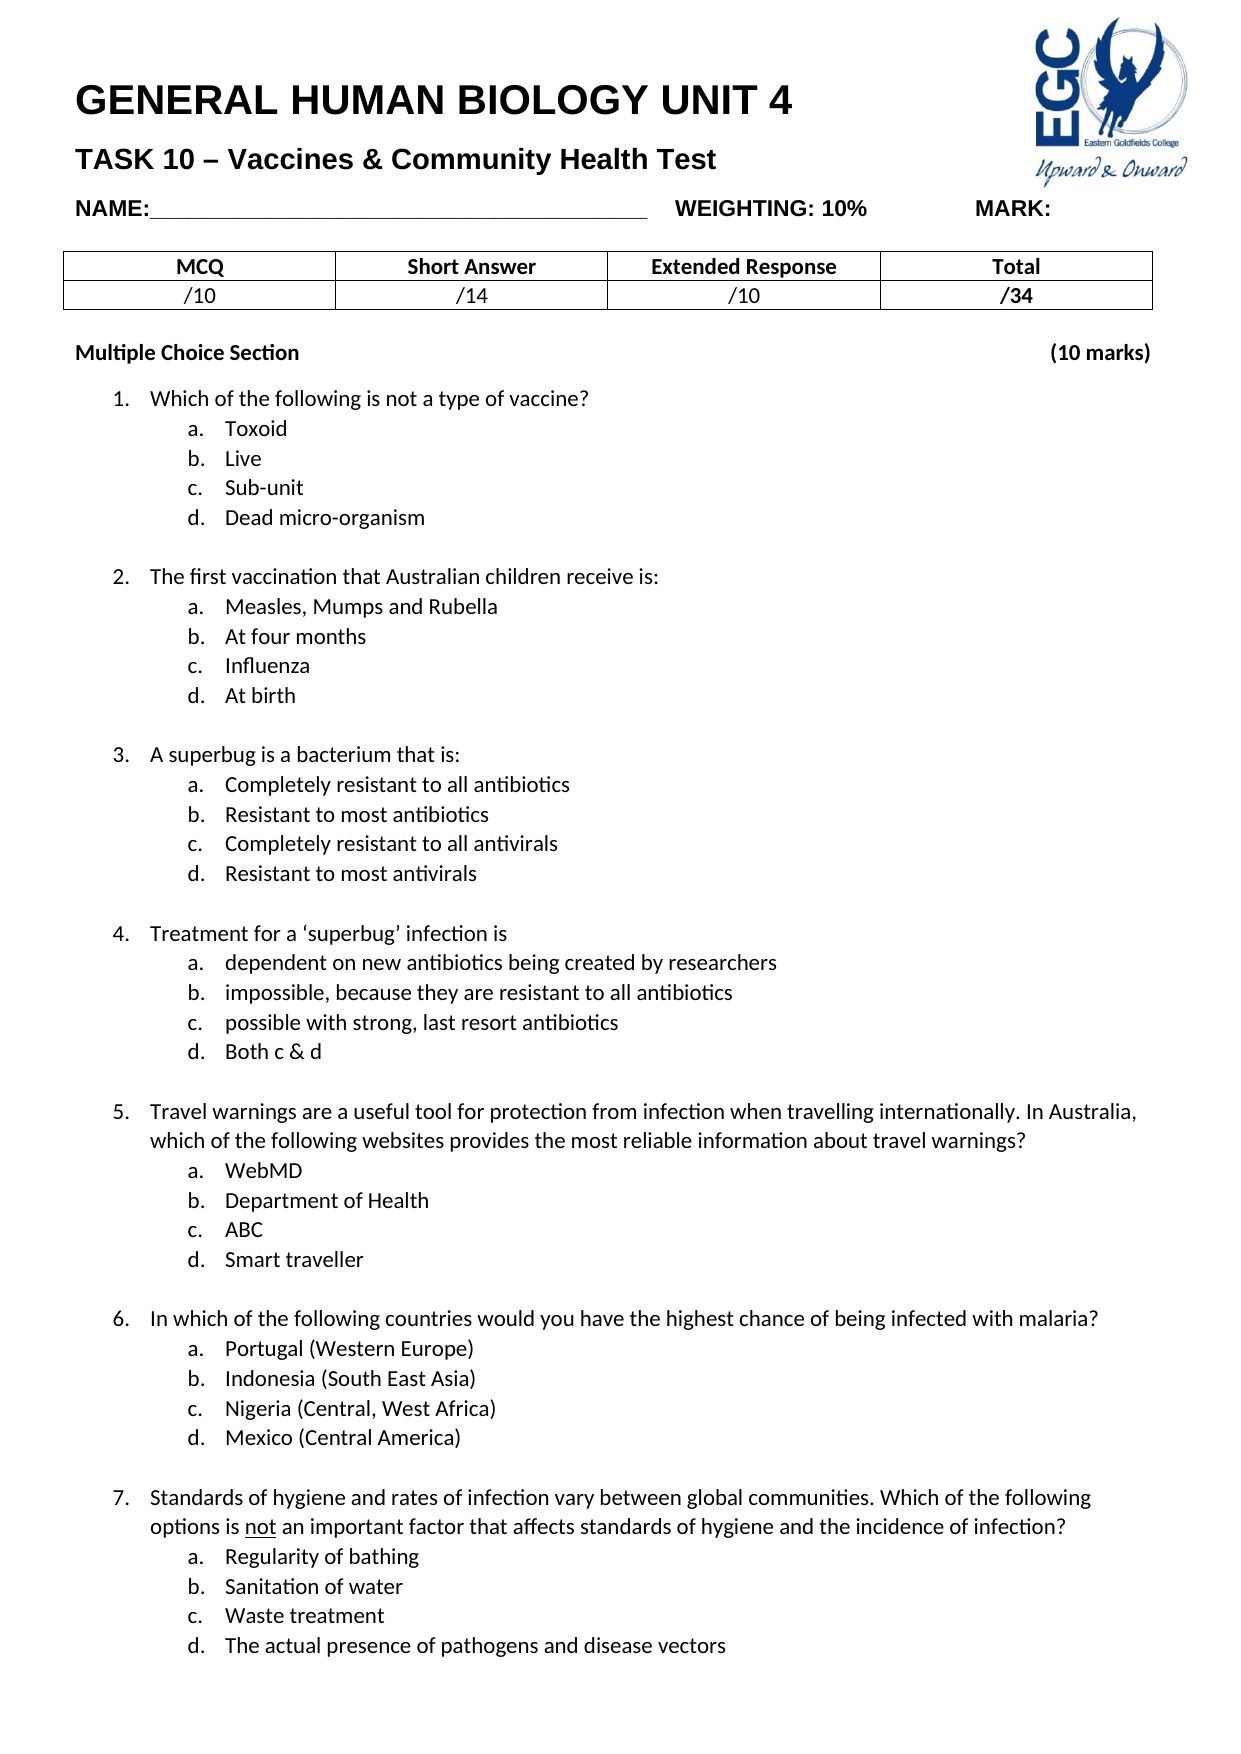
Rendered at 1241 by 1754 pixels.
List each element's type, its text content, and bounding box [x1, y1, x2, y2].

list Treatment for a ‘superbug’ infection is [112, 919, 1165, 947]
list The actual presence of pathogens and disease vectors [187, 1631, 1165, 1659]
list In which of the following countries would you have the highest chance of being infected with malaria? [112, 1304, 1165, 1333]
list Which of the following is not a type of vaccine? [112, 384, 1165, 412]
list Mexico (Central America) [187, 1423, 1165, 1451]
table_header Total [881, 252, 1152, 280]
table_cell /10 [608, 281, 880, 309]
list Portugal (Western Europe) [187, 1334, 1165, 1362]
list Regularity of bathing [187, 1542, 1165, 1570]
list Travel warnings are a useful tool for protection from infection when travelling internationally. In Australia, which of the following websites provides the most reliable information about travel warnings? [112, 1097, 1165, 1154]
list Influenza [187, 651, 1165, 679]
list Resistant to most antibiotics [187, 800, 1165, 828]
list Sub-unit [187, 473, 1165, 501]
list Resistant to most antivirals [187, 859, 1165, 887]
list The first vaccination that Australian children receive is: [112, 562, 1165, 590]
table_cell /10 [64, 281, 335, 309]
list Completely resistant to all antibiotics [187, 770, 1165, 798]
list ABC [187, 1216, 1165, 1243]
list At birth [187, 681, 1165, 709]
list Completely resistant to all antivirals [187, 829, 1165, 858]
list impossible, because they are resistant to all antibiotics [187, 978, 1165, 1006]
table_header Extended Response [608, 252, 880, 280]
text Multiple Choice Section (10 marks) [75, 338, 1165, 366]
table_cell /14 [336, 281, 607, 309]
text TASK 10 – Vaccines & Community Health Test [75, 142, 1026, 176]
text GENERAL HUMAN BIOLOGY UNIT 4 [75, 75, 1026, 123]
list Toxoid [187, 414, 1165, 442]
list Smart traveller [187, 1245, 1165, 1273]
picture [1026, 14, 1194, 189]
list Waste treatment [187, 1601, 1165, 1629]
table_header Short Answer [336, 252, 607, 280]
table_header MCQ [64, 252, 335, 280]
list At four months [187, 622, 1165, 650]
list Measles, Mumps and Rubella [187, 592, 1165, 620]
list A superbug is a bacterium that is: [112, 741, 1165, 768]
list dependent on new antibiotics being created by researchers [187, 948, 1165, 976]
list Sanitation of water [187, 1572, 1165, 1600]
list WebMD [187, 1156, 1165, 1184]
list Standards of hygiene and rates of infection vary between global communities. Which of the following options is not an important factor that affects standards of hygiene and the incidence of infection? [112, 1483, 1165, 1540]
list Indonesia (South East Asia) [187, 1364, 1165, 1392]
list Nigeria (Central, West Africa) [187, 1394, 1165, 1422]
list Department of Health [187, 1186, 1165, 1214]
text NAME:_______________________________________ WEIGHTING: 10% MARK: [75, 194, 1165, 221]
list Both c & d [187, 1037, 1165, 1065]
list possible with strong, last resort antibiotics [187, 1008, 1165, 1036]
table_cell /34 [881, 281, 1152, 309]
list Dead micro-organism [187, 503, 1165, 531]
list Live [187, 444, 1165, 472]
